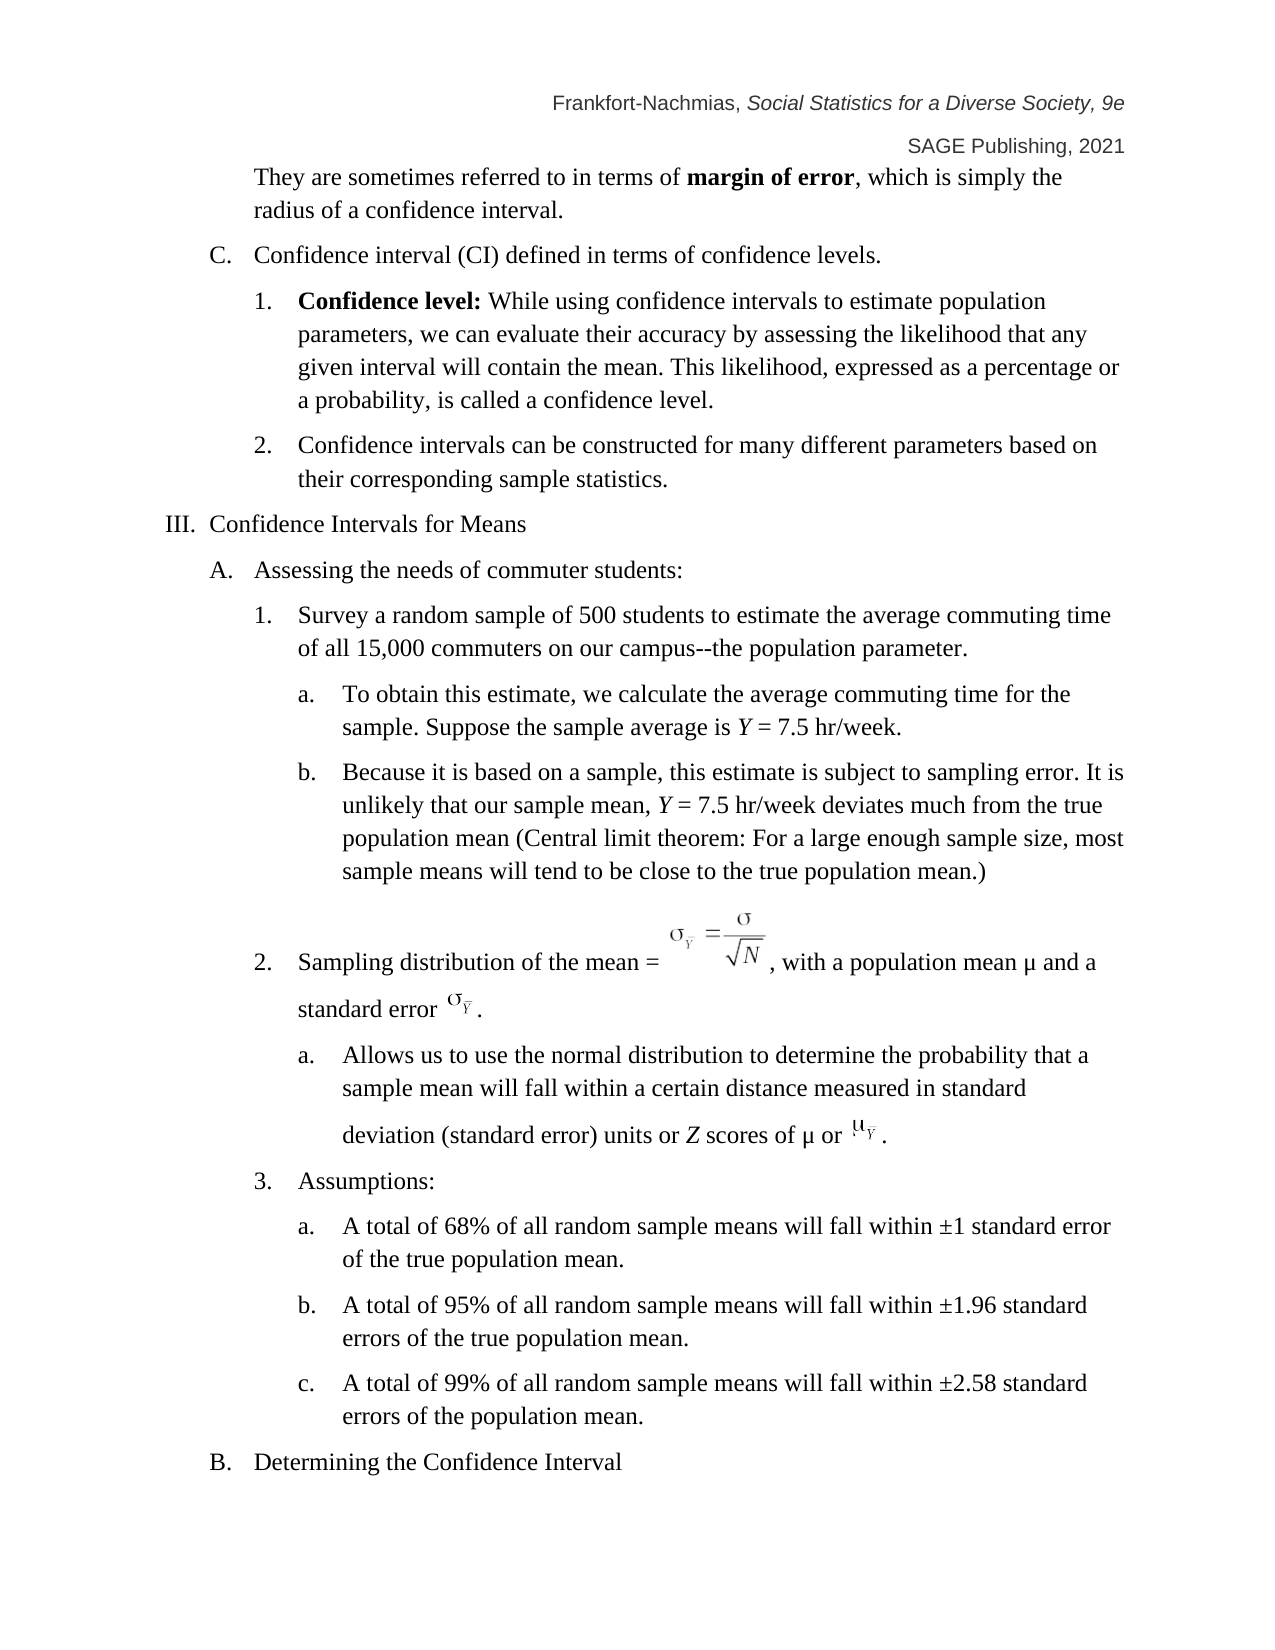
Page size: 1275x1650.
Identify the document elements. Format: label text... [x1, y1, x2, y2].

list A total of 95% of all random sample means will fall within ±1.96 standard errors of the true population mean. [298, 1290, 1125, 1352]
list Confidence Intervals for Means [165, 509, 1125, 538]
list To obtain this estimate, we calculate the average commuting time for the sample. Suppose the sample average is Y = 7.5 hr/week. [298, 679, 1125, 741]
list Confidence interval (CI) defined in terms of confidence levels. [209, 241, 1125, 269]
list A total of 99% of all random sample means will fall within ±2.58 standard errors of the population mean. [298, 1368, 1125, 1430]
list Confidence level: While using confidence intervals to estimate population parameters, we can evaluate their accuracy by assessing the likelihood that any given interval will contain the mean. This likelihood, expressed as a percentage or a probability, is called a confidence level. [253, 286, 1125, 414]
list Confidence intervals can be constructed for many different parameters based on their corresponding sample statistics. [253, 431, 1125, 492]
list Assumptions: [253, 1166, 1125, 1194]
list Sampling distribution of the mean = , with a population mean μ and a standard error . [253, 902, 1125, 1023]
list A total of 68% of all random sample means will fall within ±1 standard error of the true population mean. [298, 1211, 1125, 1273]
list Because it is based on a sample, this estimate is subject to sampling error. It is unlikely that our sample mean, Y = 7.5 hr/week deviates much from the true population mean (Central limit theorem: For a large enough sample size, most sample means will tend to be close to the true population mean.) [298, 757, 1125, 885]
list Allows us to use the normal distribution to determine the probability that a sample mean will fall within a certain distance measured in standard deviation (standard error) units or Z scores of μ or . [298, 1040, 1125, 1149]
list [209, 162, 1125, 224]
list Determining the Confidence Interval [209, 1447, 1125, 1476]
list Survey a random sample of 500 students to estimate the average commuting time of all 15,000 commuters on our campus--the population parameter. [253, 600, 1125, 662]
list Assessing the needs of commuter students: [209, 555, 1125, 583]
